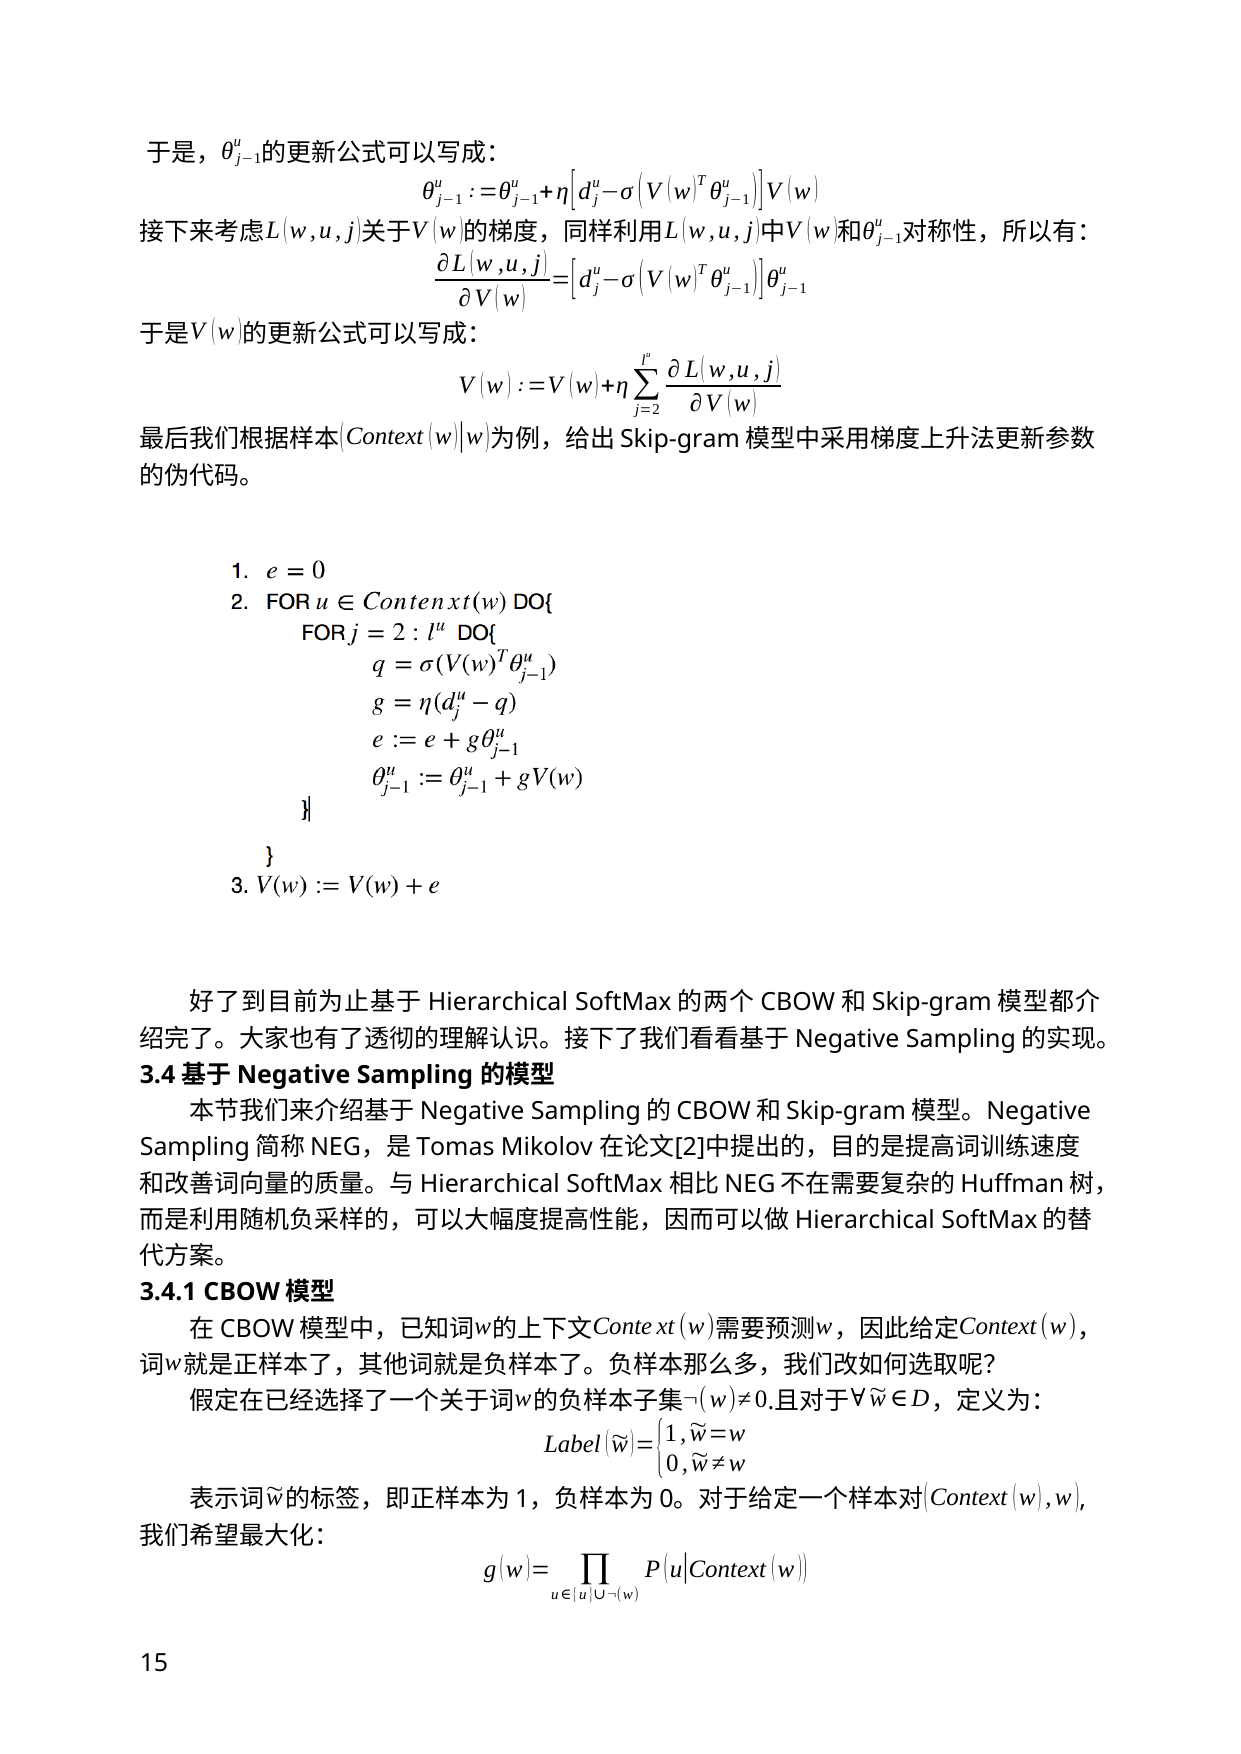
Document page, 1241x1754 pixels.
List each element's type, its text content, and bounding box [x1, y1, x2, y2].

text 假定在已经选择了一个关于词的负样本子集.且对于，定义为： [139, 1381, 1101, 1417]
text 好了到目前为止基于Hierarchical SoftMax的两个CBOW和Skip-gram模型都介绍完了。大家也有了透彻的理解认识。接下了我们看看基于Negative Sampling的实现。 [139, 982, 1101, 1054]
text 于是，的更新公式可以写成： [139, 132, 1101, 168]
text 本节我们来介绍基于Negative Sampling的CBOW和Skip-gram模型。Negative Sampling简称NEG，是Tomas Mikolov 在论文[2]中提出的，目的是提高词训练速度和改善词向量的质量。与Hierarchical SoftMax 相比NEG不在需要复杂的Huffman树，而是利用随机负采样的，可以大幅度提高性能，因而可以做Hierarchical SoftMax的替代方案。 [139, 1091, 1101, 1272]
text 最后我们根据样本为例，给出Skip-gram模型中采用梯度上升法更新参数的伪代码。 [139, 419, 1101, 491]
text 于是的更新公式可以写成： [139, 313, 1101, 349]
text 在CBOW模型中，已知词的上下文需要预测，因此给定，词就是正样本了，其他词就是负样本了。负样本那么多，我们改如何选取呢？ [139, 1308, 1101, 1381]
text 表示词的标签，即正样本为1，负样本为0。对于给定一个样本对,我们希望最大化： [139, 1479, 1101, 1551]
text 3.4.1 CBOW模型 [139, 1272, 1101, 1308]
text 接下来考虑关于的梯度，同样利用中和对称性，所以有： [139, 212, 1101, 248]
picture [189, 525, 615, 982]
text 3.4 基于Negative Sampling 的模型 [139, 1054, 1101, 1091]
